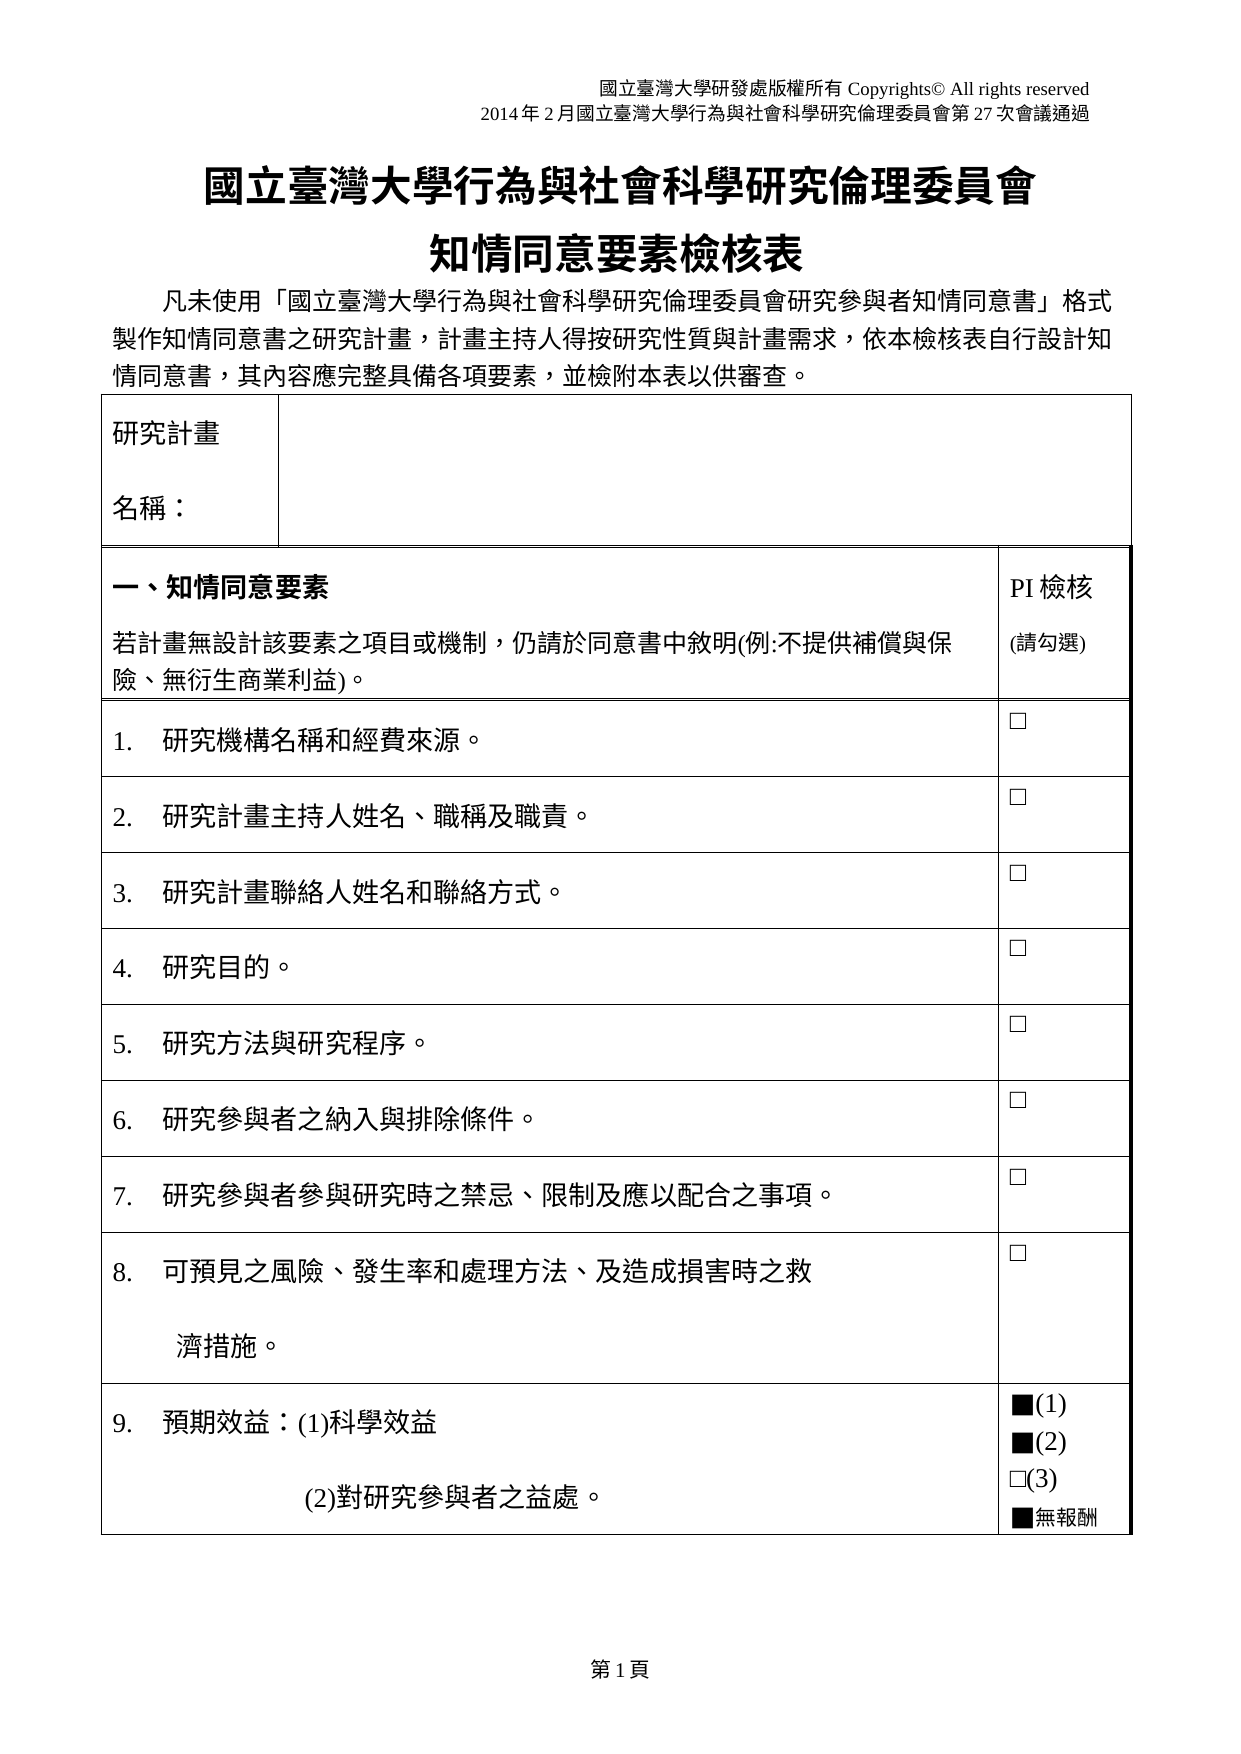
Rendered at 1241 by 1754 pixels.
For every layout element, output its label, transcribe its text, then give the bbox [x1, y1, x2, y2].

table_cell 研究目的。 [102, 929, 998, 1003]
table_cell □ [999, 777, 1129, 852]
table_cell 研究計畫聯絡人姓名和聯絡方式。 [102, 853, 998, 928]
table_cell 研究機構名稱和經費來源。 [102, 701, 998, 776]
table_cell □ [999, 1005, 1129, 1079]
table_cell 研究計畫主持人姓名、職稱及職責。 [102, 777, 998, 852]
text 知情同意要素檢核表 [112, 221, 1122, 281]
table_cell 研究參與者參與研究時之禁忌、限制及應以配合之事項。 [102, 1157, 998, 1232]
table_cell 可預見之風險、發生率和處理方法、及造成損害時之救 濟措施。 [102, 1233, 998, 1383]
table_cell ■(1) ■(2) □(3) ■無報酬 [999, 1384, 1129, 1534]
table_cell □ [999, 1081, 1129, 1156]
table_cell 研究方法與研究程序。 [102, 1005, 998, 1079]
table_cell □ [999, 1157, 1129, 1232]
table_cell 研究參與者之納入與排除條件。 [102, 1081, 998, 1156]
table_cell 一、知情同意要素 若計畫無設計該要素之項目或機制，仍請於同意書中敘明(例:不提供補償與保險、無衍生商業利益)。 [102, 548, 998, 698]
text 國立臺灣大學行為與社會科學研究倫理委員會 [112, 146, 1128, 221]
table_cell PI檢核 (請勾選) [999, 548, 1129, 698]
table_header 研究計畫 名稱： [102, 395, 278, 544]
table_cell □ [999, 1233, 1129, 1383]
table_cell □ [999, 701, 1129, 776]
table_header [279, 395, 1131, 544]
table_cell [102, 1384, 998, 1534]
table_cell □ [999, 853, 1129, 928]
table_cell □ [999, 929, 1129, 1003]
text 凡未使用「國立臺灣大學行為與社會科學研究倫理委員會研究參與者知情同意書」格式製作知情同意書之研究計畫，計畫主持人得按研究性質與計畫需求，依本檢核表自行設計知情同意書，其內容應完整具備各項要素，並檢附本表以供審查。 [112, 281, 1128, 393]
